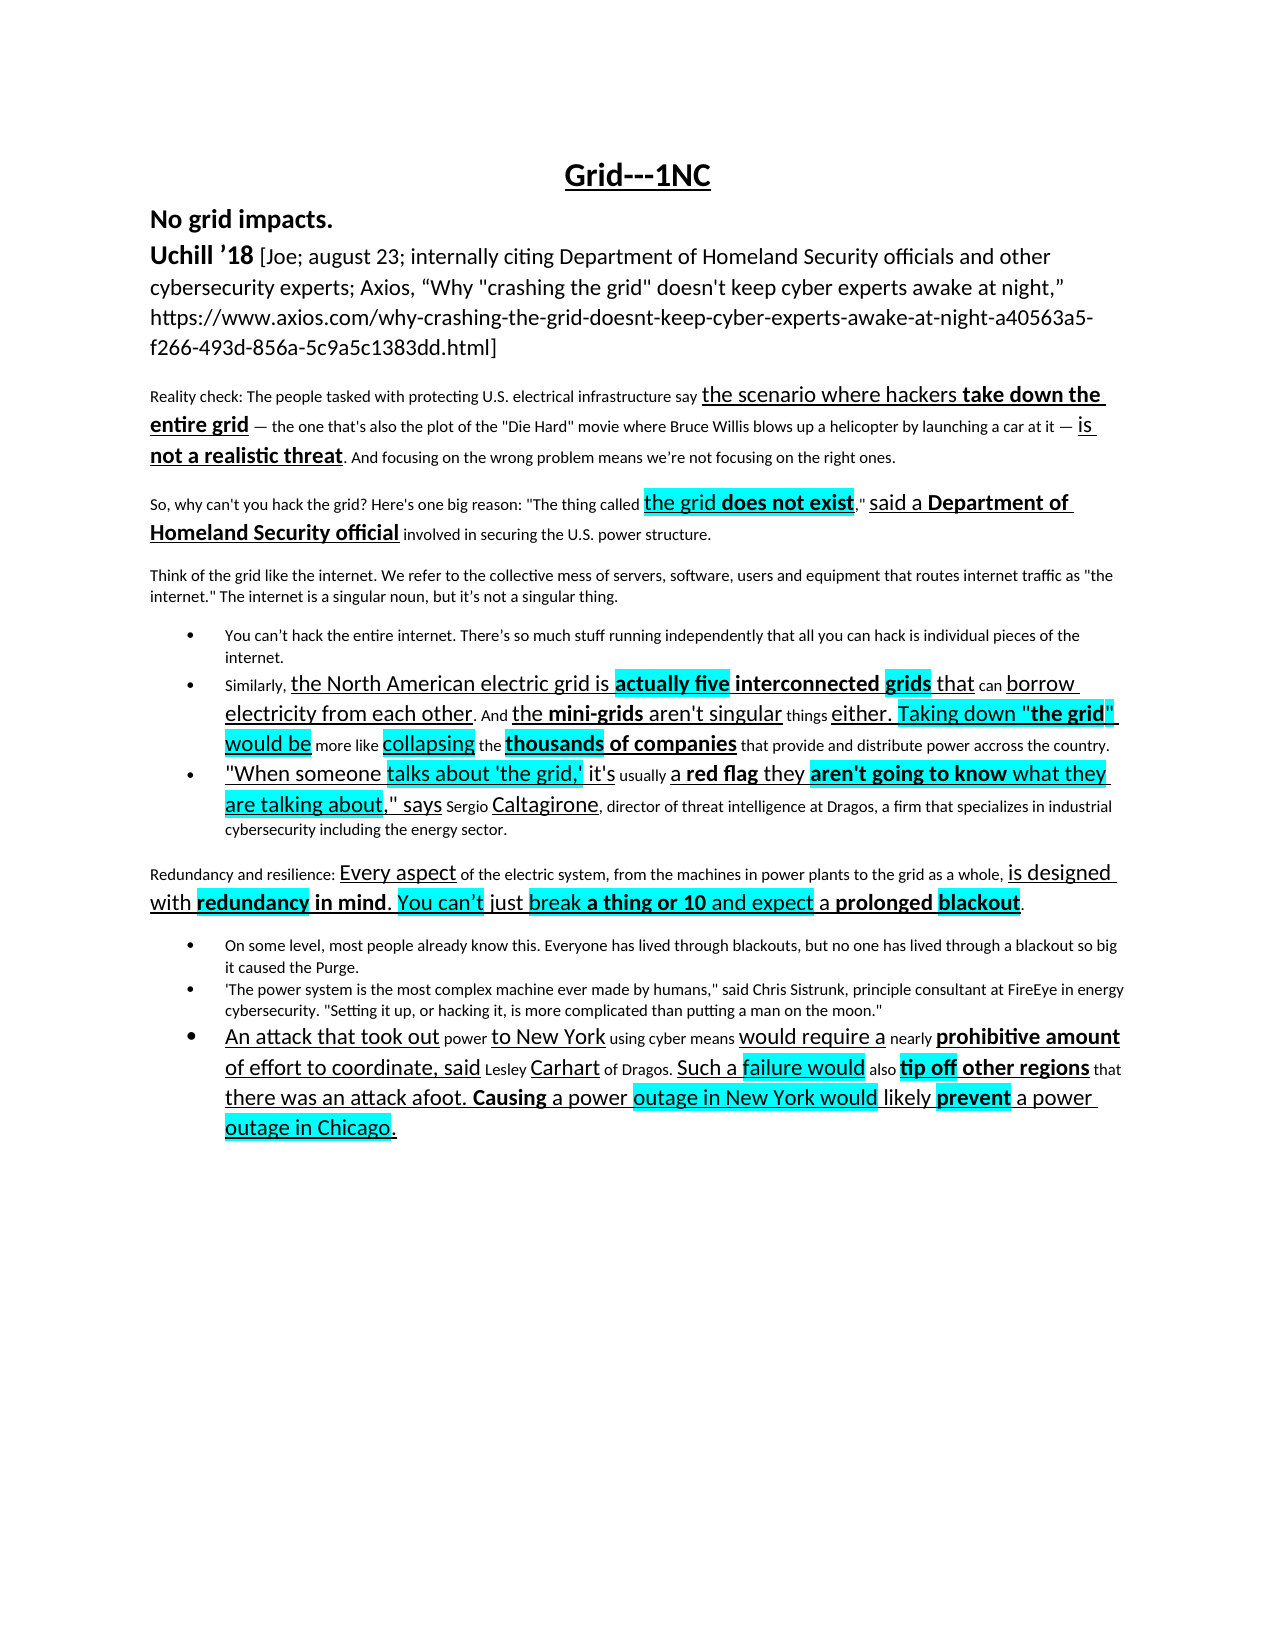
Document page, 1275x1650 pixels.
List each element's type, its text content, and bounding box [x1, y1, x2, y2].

list 'The power system is the most complex machine ever made by humans," said Chris Sistrunk, principle consultant at FireEye in energy cybersecurity. "Setting it up, or hacking it, is more complicated than putting a man on the moon." [187, 979, 1125, 1021]
list Similarly, the North American electric grid is actually five interconnected grids that can borrow electricity from each other. And the mini-grids aren't singular things either. Taking down "the grid" would be more like collapsing the thousands of companies that provide and distribute power accross the country. [187, 669, 1125, 757]
subtitle Grid---1NC [150, 154, 1125, 195]
list You can’t hack the entire internet. There’s so much stuff running independently that all you can hack is individual pieces of the internet. [187, 625, 1125, 667]
text Reality check: The people tasked with protecting U.S. electrical infrastructure say the scenario where hackers take down the entire grid — the one that's also the plot of the "Die Hard" movie where Bruce Willis blows up a helicopter by launching a car at it — is not a realistic threat. And focusing on the wrong problem means we’re not focusing on the right ones. [150, 380, 1125, 469]
text So, why can't you hack the grid? Here's one big reason: "The thing called the grid does not exist," said a Department of Homeland Security official involved in securing the U.S. power structure. [150, 488, 1125, 546]
list An attack that took out power to New York using cyber means would require a nearly prohibitive amount of effort to coordinate, said Lesley Carhart of Dragos. Such a failure would also tip off other regions that there was an attack afoot. Causing a power outage in New York would likely prevent a power outage in Chicago. [187, 1022, 1125, 1141]
list On some level, most people already know this. Everyone has lived through blackouts, but no one has lived through a blackout so big it caused the Purge. [187, 935, 1125, 977]
list "When someone talks about 'the grid,' it's usually a red flag they aren't going to know what they are talking about," says Sergio Caltagirone, director of threat intelligence at Dragos, a firm that specializes in industrial cybersecurity including the energy sector. [187, 759, 1125, 840]
text Uchill ’18 [Joe; august 23; internally citing Department of Homeland Security officials and other cybersecurity experts; Axios, “Why "crashing the grid" doesn't keep cyber experts awake at night,” https://www.axios.com/why-crashing-the-grid-doesnt-keep-cyber-experts-awake-at-night-a40563a5-f266-493d-856a-5c9a5c1383dd.html] [150, 238, 1125, 362]
text Think of the grid like the internet. We refer to the collective mess of servers, software, users and equipment that routes internet traffic as "the internet." The internet is a singular noun, but it’s not a singular thing. [150, 565, 1125, 607]
text Redundancy and resilience: Every aspect of the electric system, from the machines in power plants to the grid as a whole, is designed with redundancy in mind. You can’t just break a thing or 10 and expect a prolonged blackout. [150, 858, 1125, 916]
subtitle No grid impacts. [150, 202, 1125, 235]
